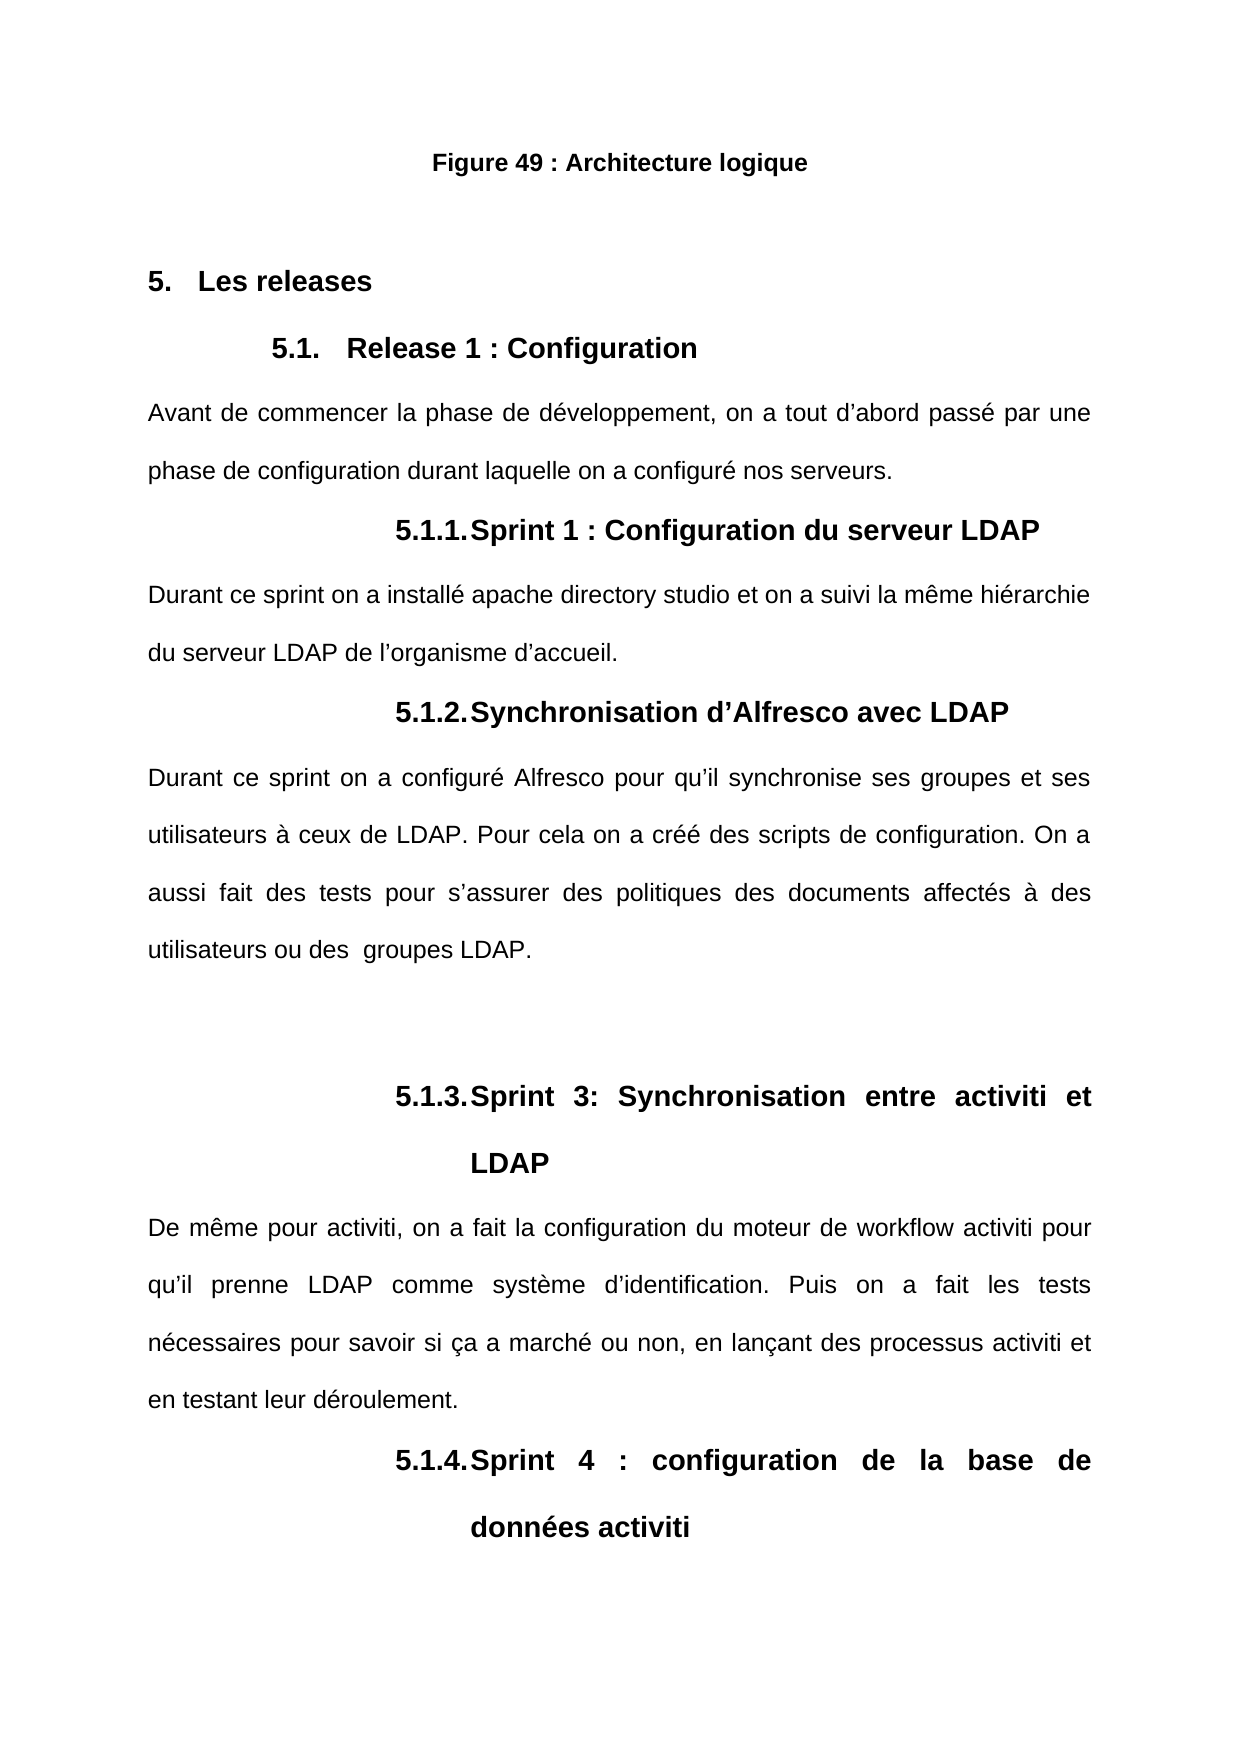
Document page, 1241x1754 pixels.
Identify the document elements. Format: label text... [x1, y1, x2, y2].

text Durant ce sprint on a installé apache directory studio et on a suivi la même hiérarchie du serveur LDAP de l’organisme d’accueil. [148, 581, 1093, 667]
list Sprint 1 : Configuration du serveur LDAP [395, 513, 1093, 547]
text Durant ce sprint on a configuré Alfresco pour qu’il synchronise ses groupes et ses utilisateurs à ceux de LDAP. Pour cela on a créé des scripts de configuration. On a aussi fait des tests pour s’assurer des politiques des documents affectés à des utilisateurs ou des groupes LDAP. [148, 763, 1093, 964]
list Synchronisation d’Alfresco avec LDAP [395, 696, 1093, 729]
list Sprint 3: Synchronisation entre activiti et LDAP [395, 1079, 1093, 1179]
text De même pour activiti, on a fait la configuration du moteur de workflow activiti pour qu’il prenne LDAP comme système d’identification. Puis on a fait les tests nécessaires pour savoir si ça a marché ou non, en lançant des processus activiti et en testant leur déroulement. [148, 1213, 1093, 1414]
list Sprint 4 : configuration de la base de données activiti [395, 1443, 1093, 1544]
text Figure 49 : Architecture logique [148, 148, 1093, 176]
text Avant de commencer la phase de développement, on a tout d’abord passé par une phase de configuration durant laquelle on a configuré nos serveurs. [148, 398, 1093, 485]
list Les releases [148, 264, 1093, 298]
list Release 1 : Configuration [271, 331, 1093, 365]
